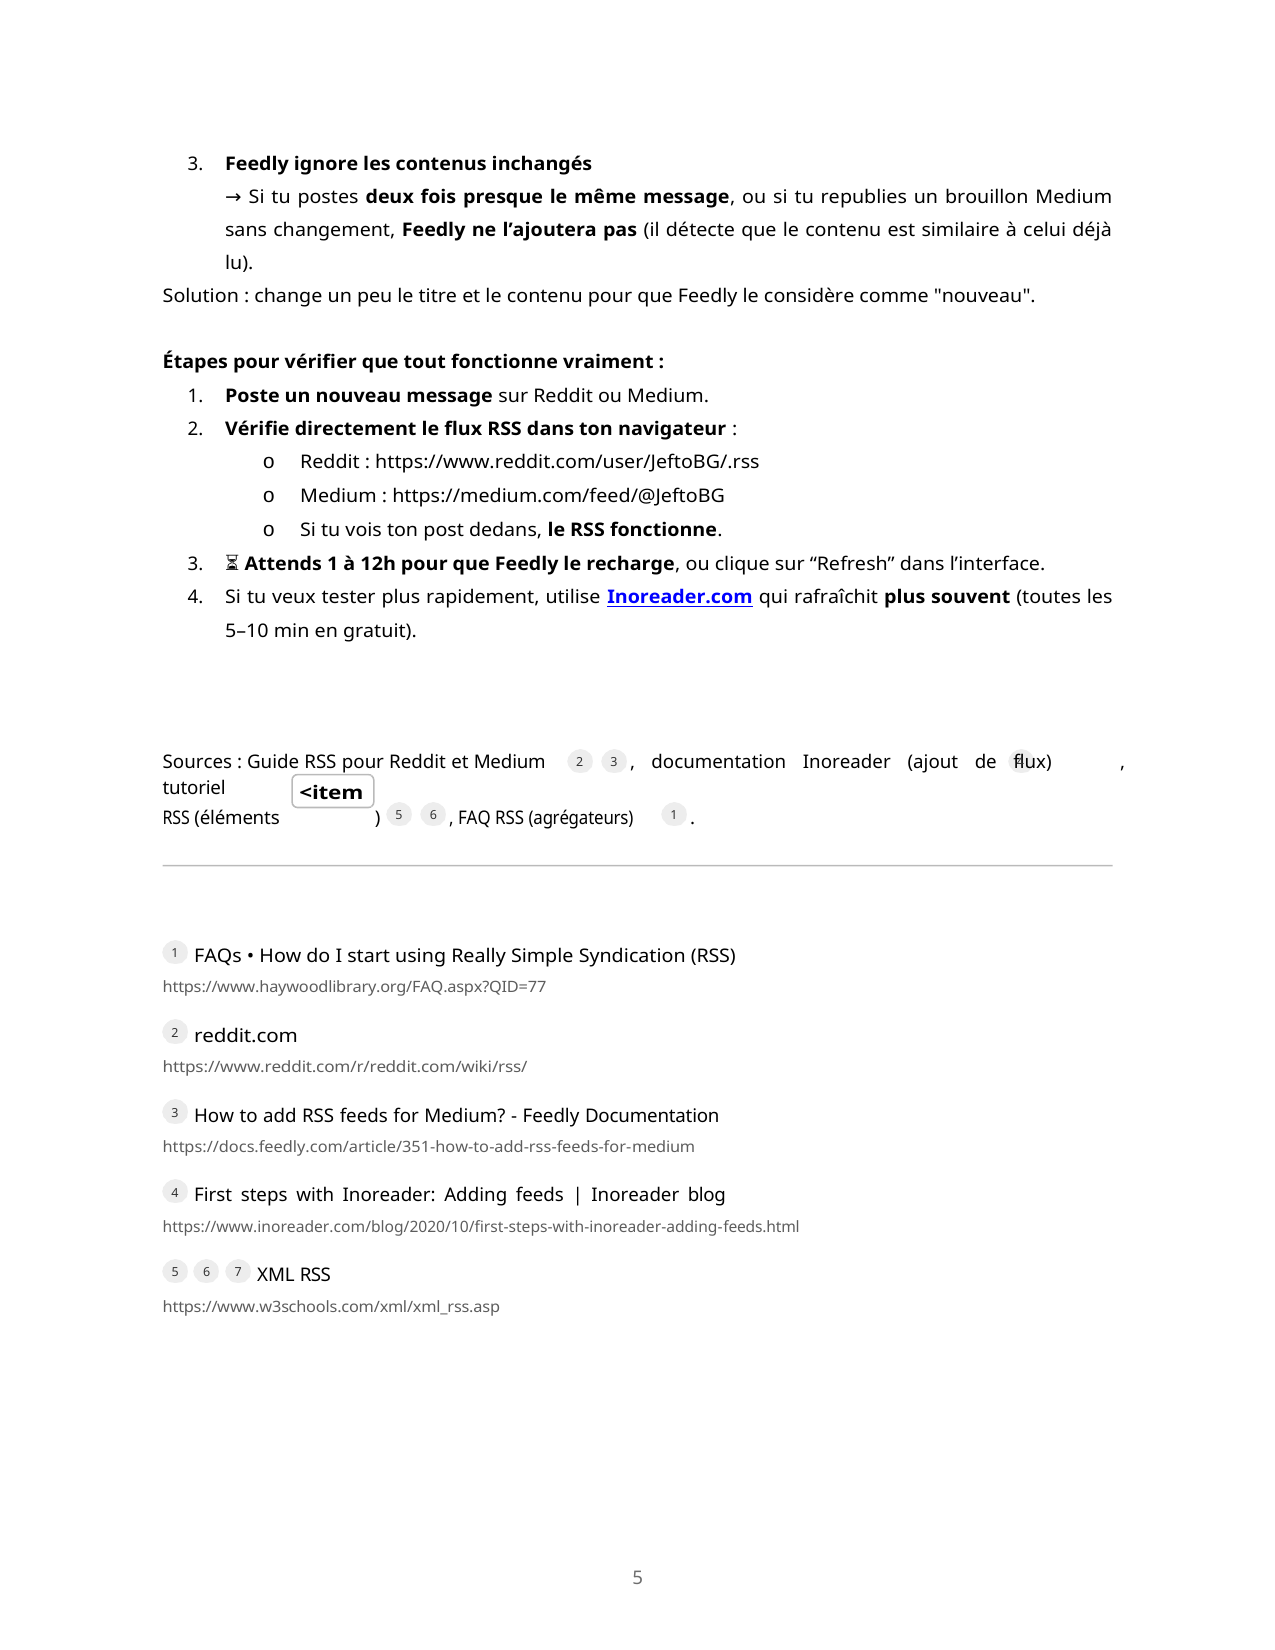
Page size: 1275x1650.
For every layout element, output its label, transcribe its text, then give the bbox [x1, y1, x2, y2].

picture [162, 940, 188, 964]
text Solution : change un peu le titre et le contenu pour que Feedly le considère comme "nouveau". [162, 282, 1113, 308]
text FAQs • How do I start using Really Simple Syndication (RSS) [194, 942, 1125, 968]
text https://docs.feedly.com/article/351-how-to-add-rss-feeds-for-medium [162, 1136, 1125, 1157]
picture [162, 1259, 188, 1283]
picture [162, 1019, 188, 1044]
picture [193, 1259, 219, 1283]
list Si tu veux tester plus rapidement, utilise Inoreader.com qui rafraîchit plus souvent (toutes les 5–10 min en gratuit). [187, 584, 1113, 642]
text XML RSS [257, 1262, 1125, 1287]
text https://www.haywoodlibrary.org/FAQ.aspx?QID=77 [162, 976, 1125, 997]
text https://www.inoreader.com/blog/2020/10/first-steps-with-inoreader-adding-feeds.html [162, 1216, 1125, 1237]
picture [162, 1179, 188, 1203]
list Reddit : https://www.reddit.com/user/JeftoBG/.rss [262, 448, 1113, 474]
picture [225, 1259, 251, 1283]
picture [162, 1099, 188, 1124]
text First steps with Inoreader: Adding feeds | Inoreader blog [194, 1182, 1125, 1207]
text RSS (éléments ) , FAQ RSS (agrégateurs) . [162, 804, 1125, 830]
list Si tu vois ton post dedans, le RSS fonctionne. [262, 516, 1113, 543]
text Étapes pour vérifier que tout fonctionne vraiment : [162, 349, 1113, 374]
list Poste un nouveau message sur Reddit ou Medium. [187, 382, 1113, 407]
text reddit.com [194, 1022, 1125, 1048]
list Medium : https://medium.com/feed/@JeftoBG [262, 482, 1113, 509]
list ⏳ Attends 1 à 12h pour que Feedly le recharge, ou clique sur “Refresh” dans l’interface. [187, 551, 1113, 576]
text How to add RSS feeds for Medium? - Feedly Documentation [194, 1102, 1125, 1127]
list Vérifie directement le flux RSS dans ton navigateur : [187, 415, 1113, 441]
text https://www.w3schools.com/xml/xml_rss.asp [162, 1295, 1125, 1317]
text https://www.reddit.com/r/reddit.com/wiki/rss/ [162, 1056, 1125, 1077]
list Feedly ignore les contenus inchangés → Si tu postes deux fois presque le même message, ou si tu republies un brouillon Medium sans changement, Feedly ne l’ajoutera pas (il détecte que le contenu est similaire à celui déjà lu). [187, 150, 1113, 275]
text Sources : Guide RSS pour Reddit et Medium , documentation Inoreader (ajout de flux) , tutoriel [162, 749, 1125, 800]
